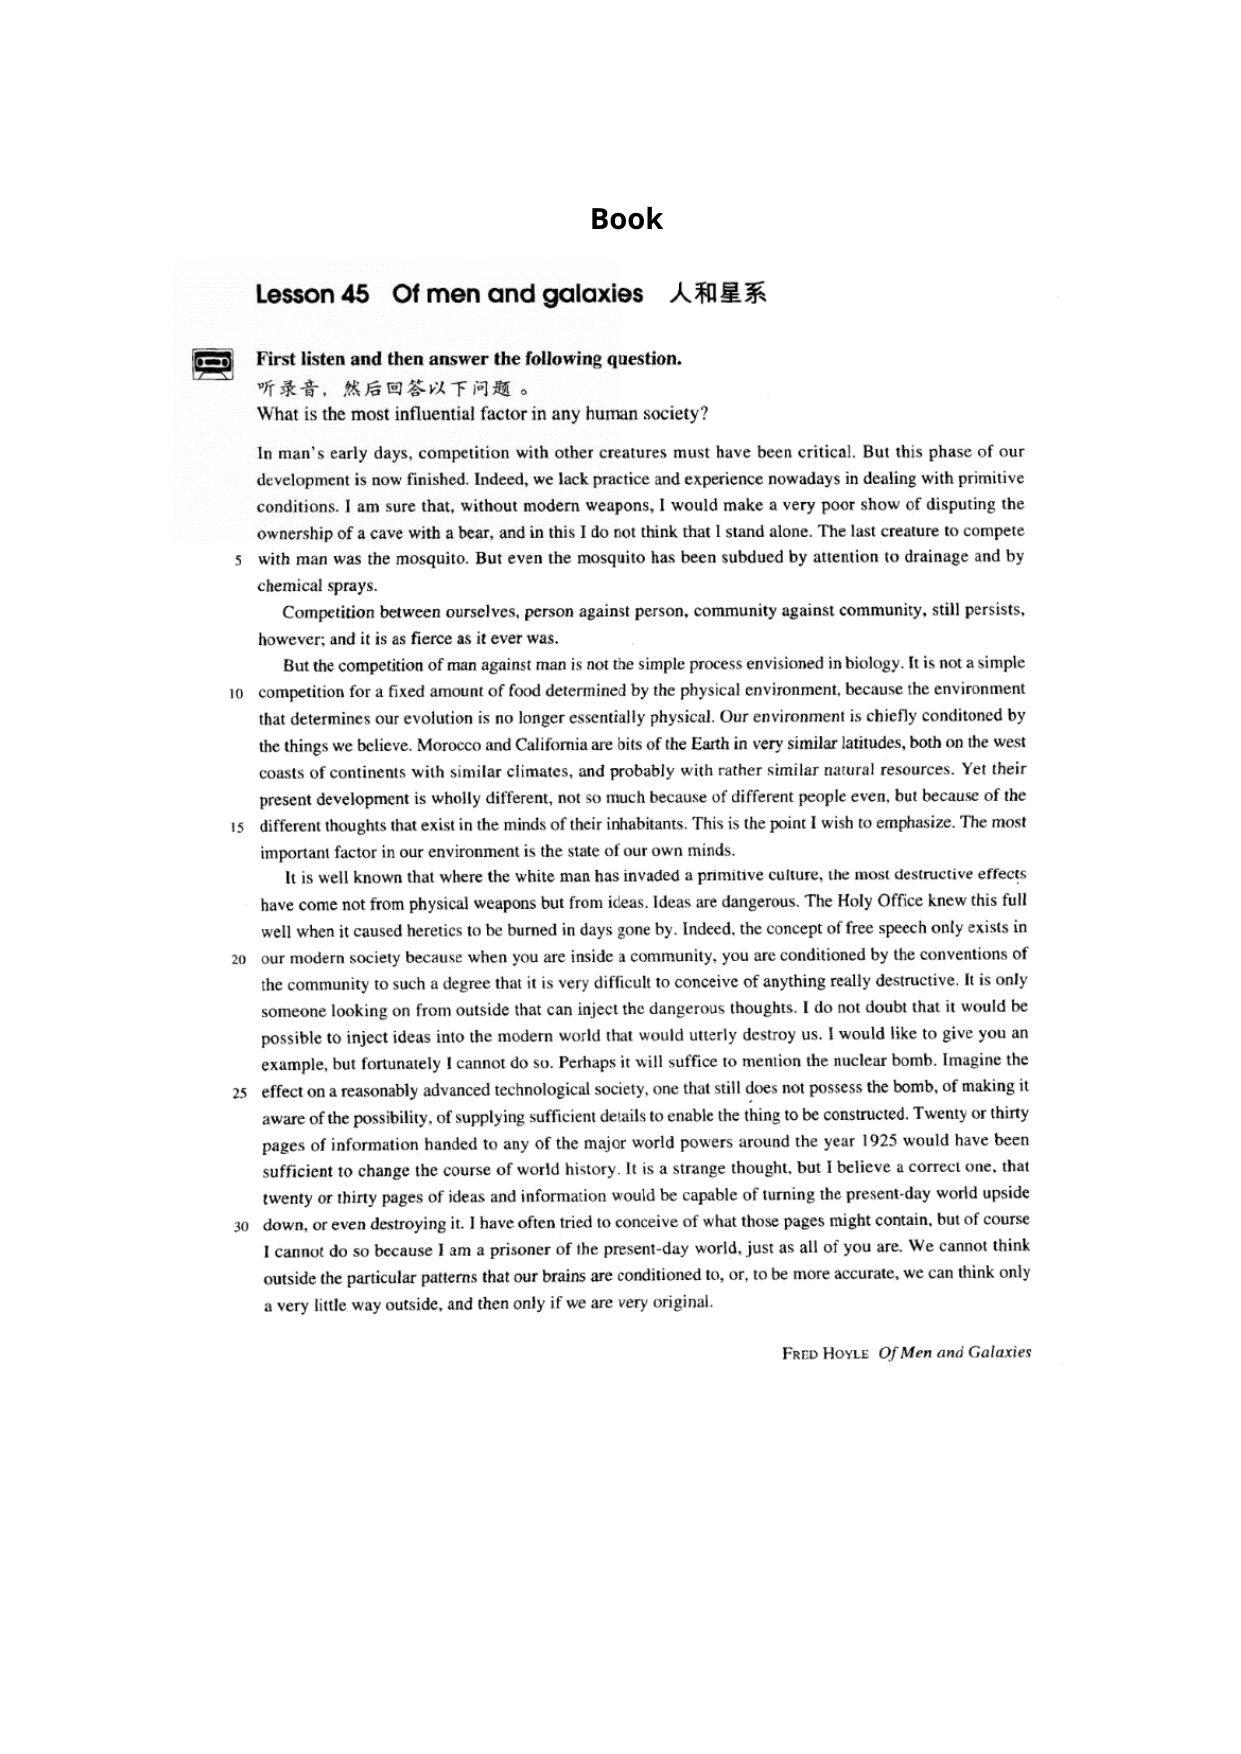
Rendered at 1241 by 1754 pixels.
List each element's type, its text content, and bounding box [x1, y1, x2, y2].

subtitle Book [173, 198, 1080, 238]
picture [172, 255, 1081, 1384]
